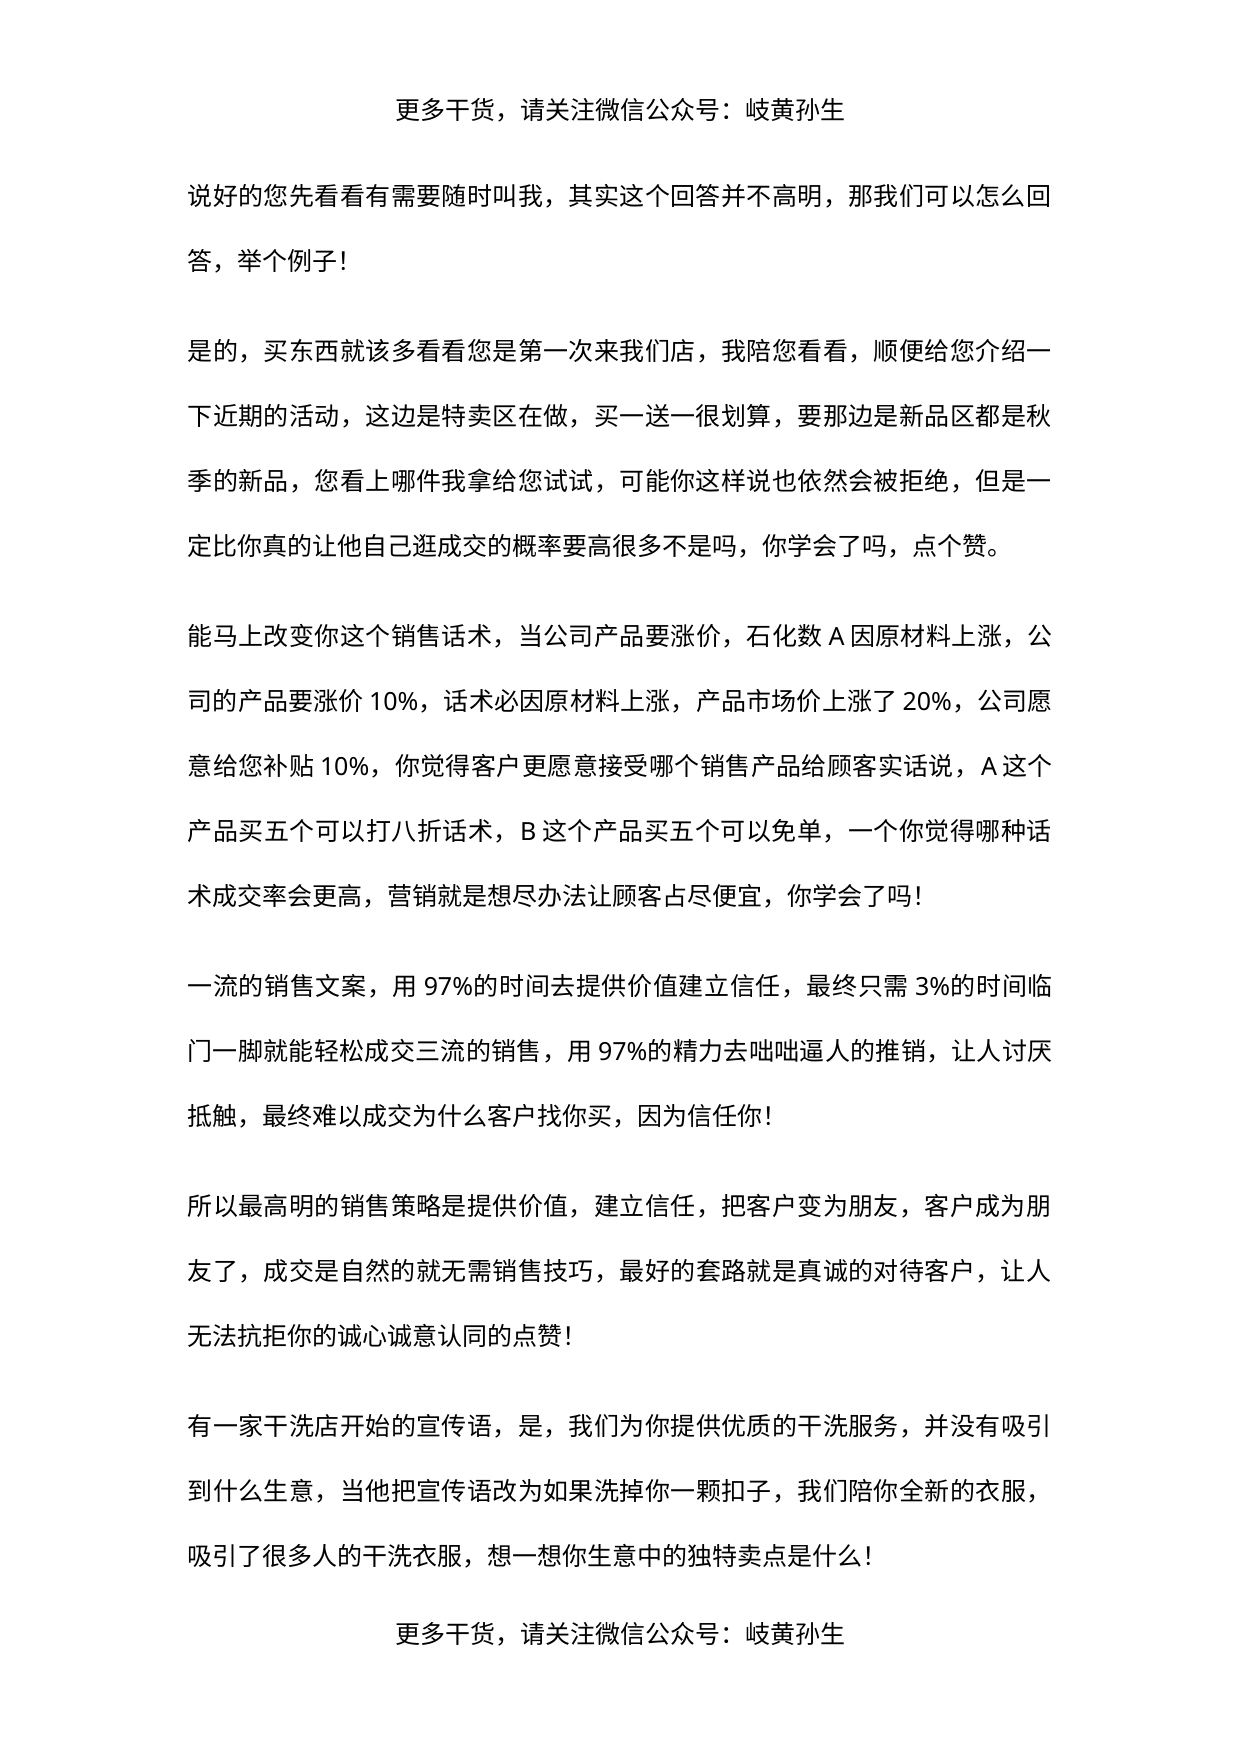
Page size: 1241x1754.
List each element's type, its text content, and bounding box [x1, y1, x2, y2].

text 说好的您先看看有需要随时叫我，其实这个回答并不高明，那我们可以怎么回答，举个例子！ [187, 162, 1053, 292]
text 所以最高明的销售策略是提供价值，建立信任，把客户变为朋友，客户成为朋友了，成交是自然的就无需销售技巧，最好的套路就是真诚的对待客户，让人无法抗拒你的诚心诚意认同的点赞！ [187, 1172, 1053, 1367]
text 有一家干洗店开始的宣传语，是，我们为你提供优质的干洗服务，并没有吸引到什么生意，当他把宣传语改为如果洗掉你一颗扣子，我们陪你全新的衣服，吸引了很多人的干洗衣服，想一想你生意中的独特卖点是什么！ [187, 1392, 1053, 1587]
text 能马上改变你这个销售话术，当公司产品要涨价，石化数A因原材料上涨，公司的产品要涨价10%，话术必因原材料上涨，产品市场价上涨了20%，公司愿意给您补贴10%，你觉得客户更愿意接受哪个销售产品给顾客实话说，A这个产品买五个可以打八折话术，B这个产品买五个可以免单，一个你觉得哪种话术成交率会更高，营销就是想尽办法让顾客占尽便宜，你学会了吗！ [187, 602, 1053, 927]
text 一流的销售文案，用97%的时间去提供价值建立信任，最终只需3%的时间临门一脚就能轻松成交三流的销售，用97%的精力去咄咄逼人的推销，让人讨厌抵触，最终难以成交为什么客户找你买，因为信任你！ [187, 952, 1053, 1147]
text 是的，买东西就该多看看您是第一次来我们店，我陪您看看，顺便给您介绍一下近期的活动，这边是特卖区在做，买一送一很划算，要那边是新品区都是秋季的新品，您看上哪件我拿给您试试，可能你这样说也依然会被拒绝，但是一定比你真的让他自己逛成交的概率要高很多不是吗，你学会了吗，点个赞。 [187, 317, 1053, 577]
